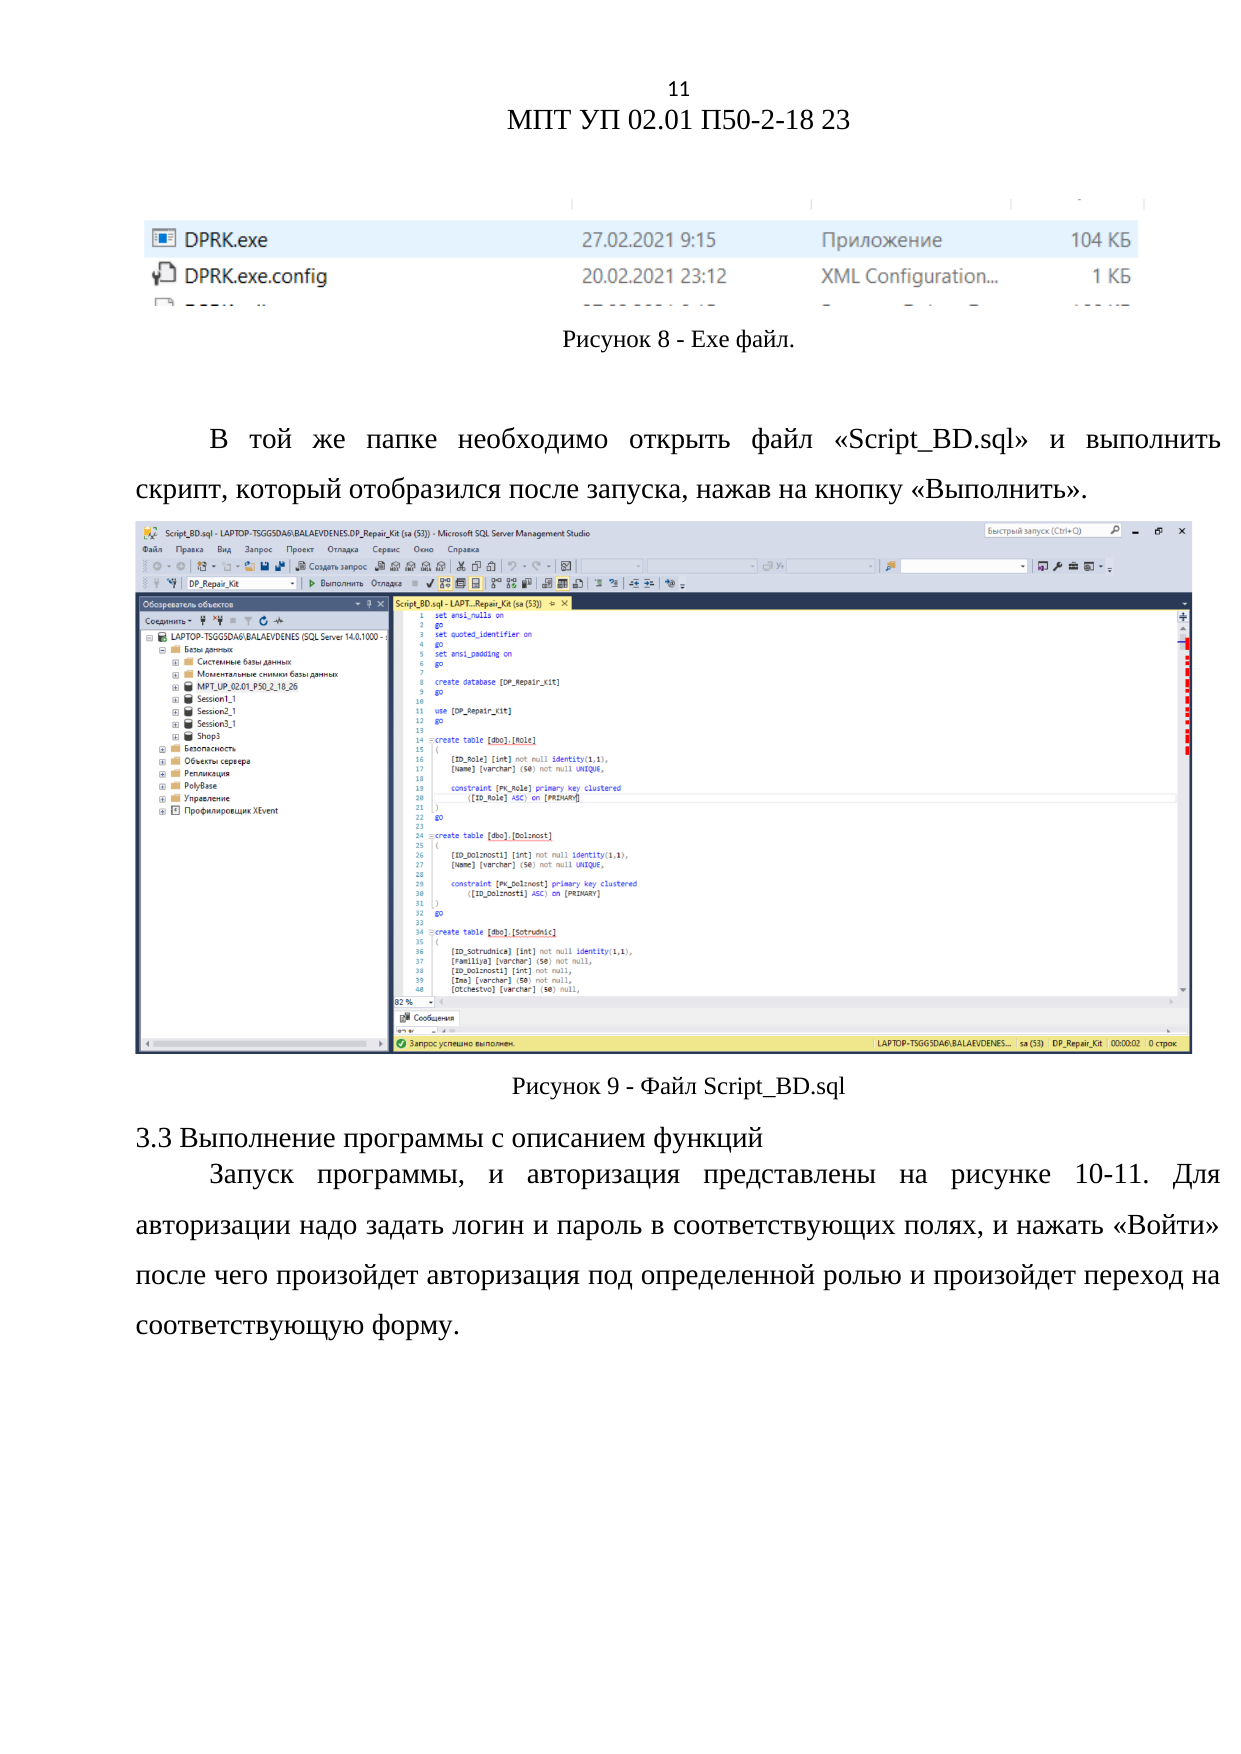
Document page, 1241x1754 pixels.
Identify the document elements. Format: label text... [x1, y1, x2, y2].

text Запуск программы, и авторизация представлены на рисунке 10-11. Для авторизации надо задать логин и пароль в соответствующих полях, и нажать «Войти» после чего произойдет авторизация под определенной ролью и произойдет переход на соответствующую форму. [135, 1157, 1221, 1341]
picture [135, 521, 1193, 1054]
subtitle 3.3 Выполнение программы с описанием функций [135, 1120, 1221, 1154]
text В той же папке необходимо открыть файл «Script_BD.sql» и выполнить скрипт, который отобразился после запуска, нажав на кнопку «Выполнить». [135, 421, 1221, 505]
text Рисунок 9 - Файл Script_BD.sql [135, 1071, 1221, 1099]
picture [135, 199, 1222, 306]
text Рисунок 8 - Exe файл. [135, 324, 1221, 353]
